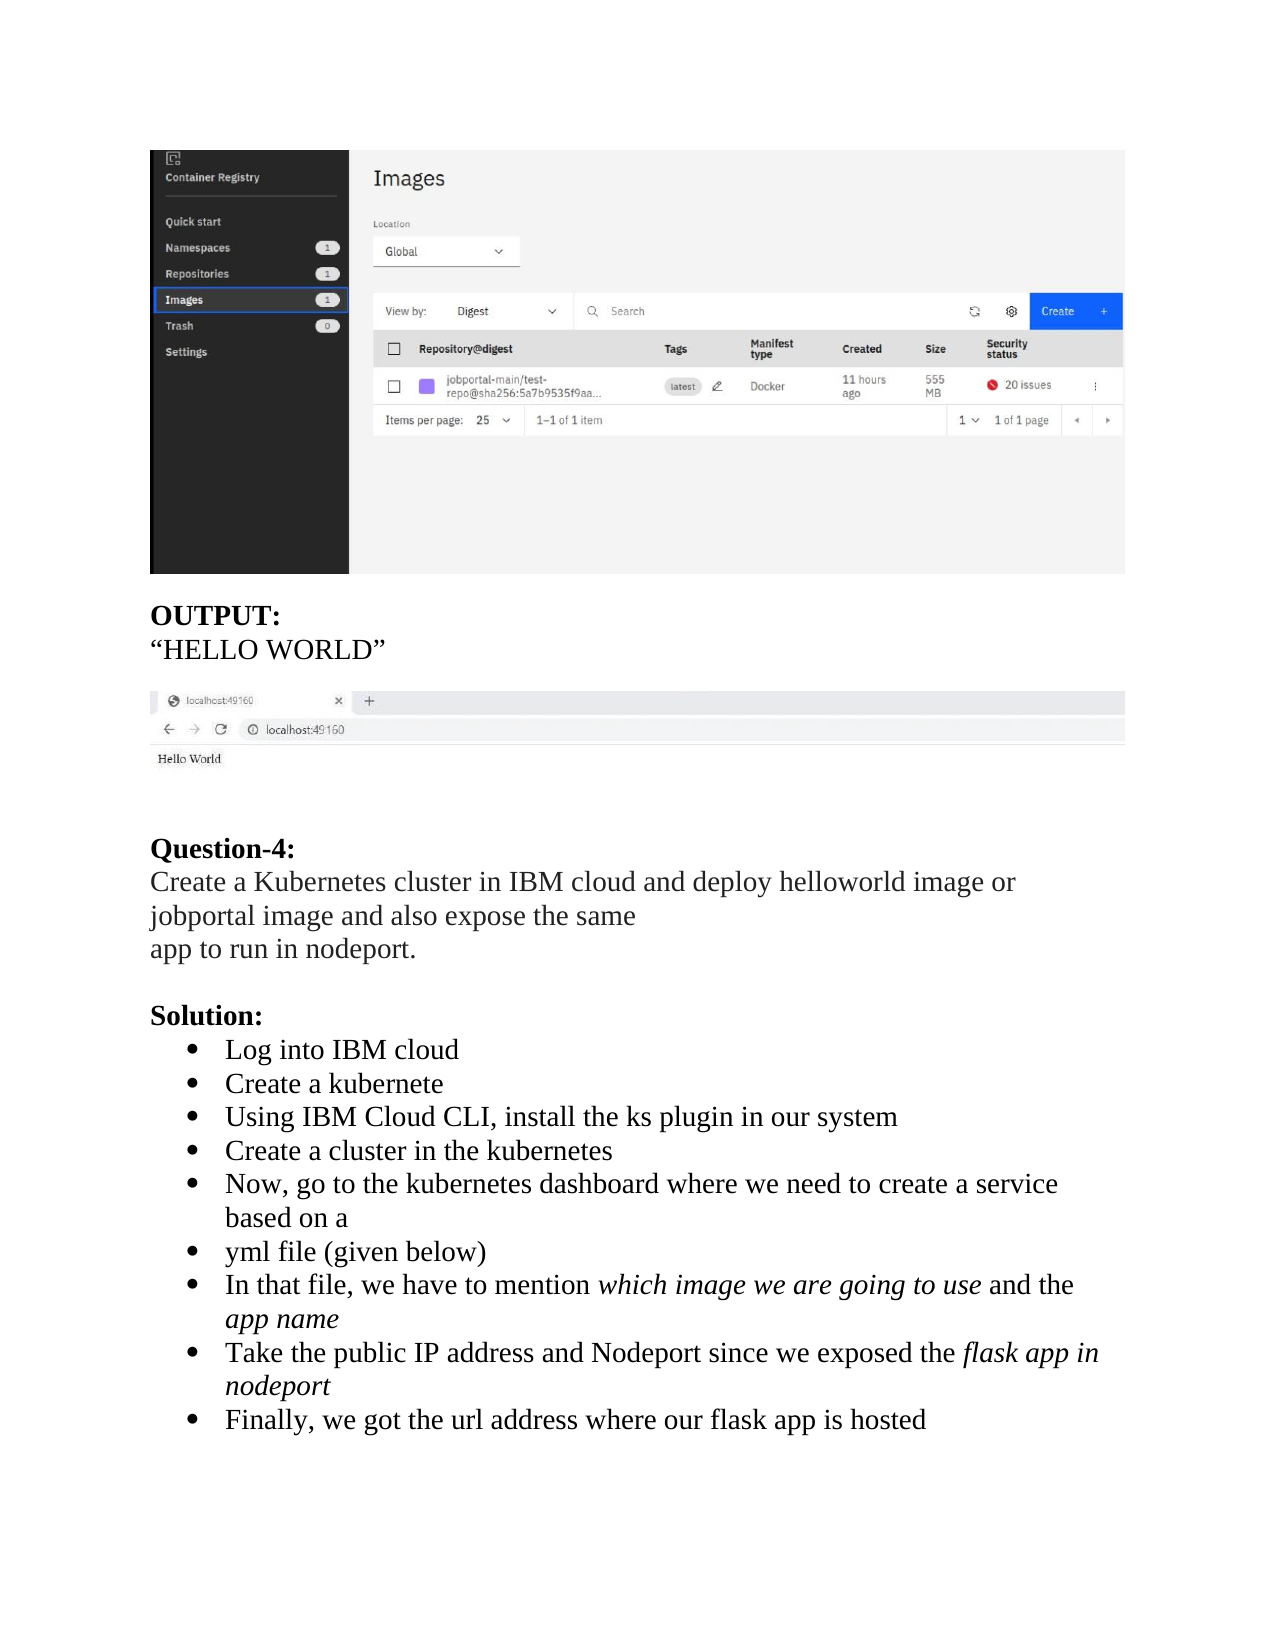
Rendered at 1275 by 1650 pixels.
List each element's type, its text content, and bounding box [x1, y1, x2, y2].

text Create a Kubernetes cluster in IBM cloud and deploy helloworld image or jobportal image and also expose the same [150, 864, 1125, 931]
list Take the public IP address and Nodeport since we exposed the flask app in nodeport [187, 1335, 1125, 1402]
text Solution: [150, 998, 1125, 1032]
list yml file (given below) [187, 1234, 1125, 1267]
text “HELLO WORLD” [150, 632, 1125, 665]
list Create a cluster in the kubernetes [187, 1133, 1125, 1167]
list In that file, we have to mention which image we are going to use and the app name [187, 1267, 1125, 1335]
list Log into IBM cloud [187, 1032, 1125, 1066]
picture [150, 691, 1125, 773]
list Finally, we got the url address where our flask app is hosted [187, 1402, 1125, 1436]
list Using IBM Cloud CLI, install the ks plugin in our system [187, 1099, 1125, 1133]
picture [150, 150, 1125, 574]
text OUTPUT: [150, 598, 1125, 632]
list Now, go to the kubernetes dashboard where we need to create a service based on a [187, 1167, 1125, 1234]
list Create a kubernete [187, 1066, 1125, 1099]
text Question-4: [150, 831, 1125, 864]
text app to run in nodeport. [150, 931, 1125, 965]
